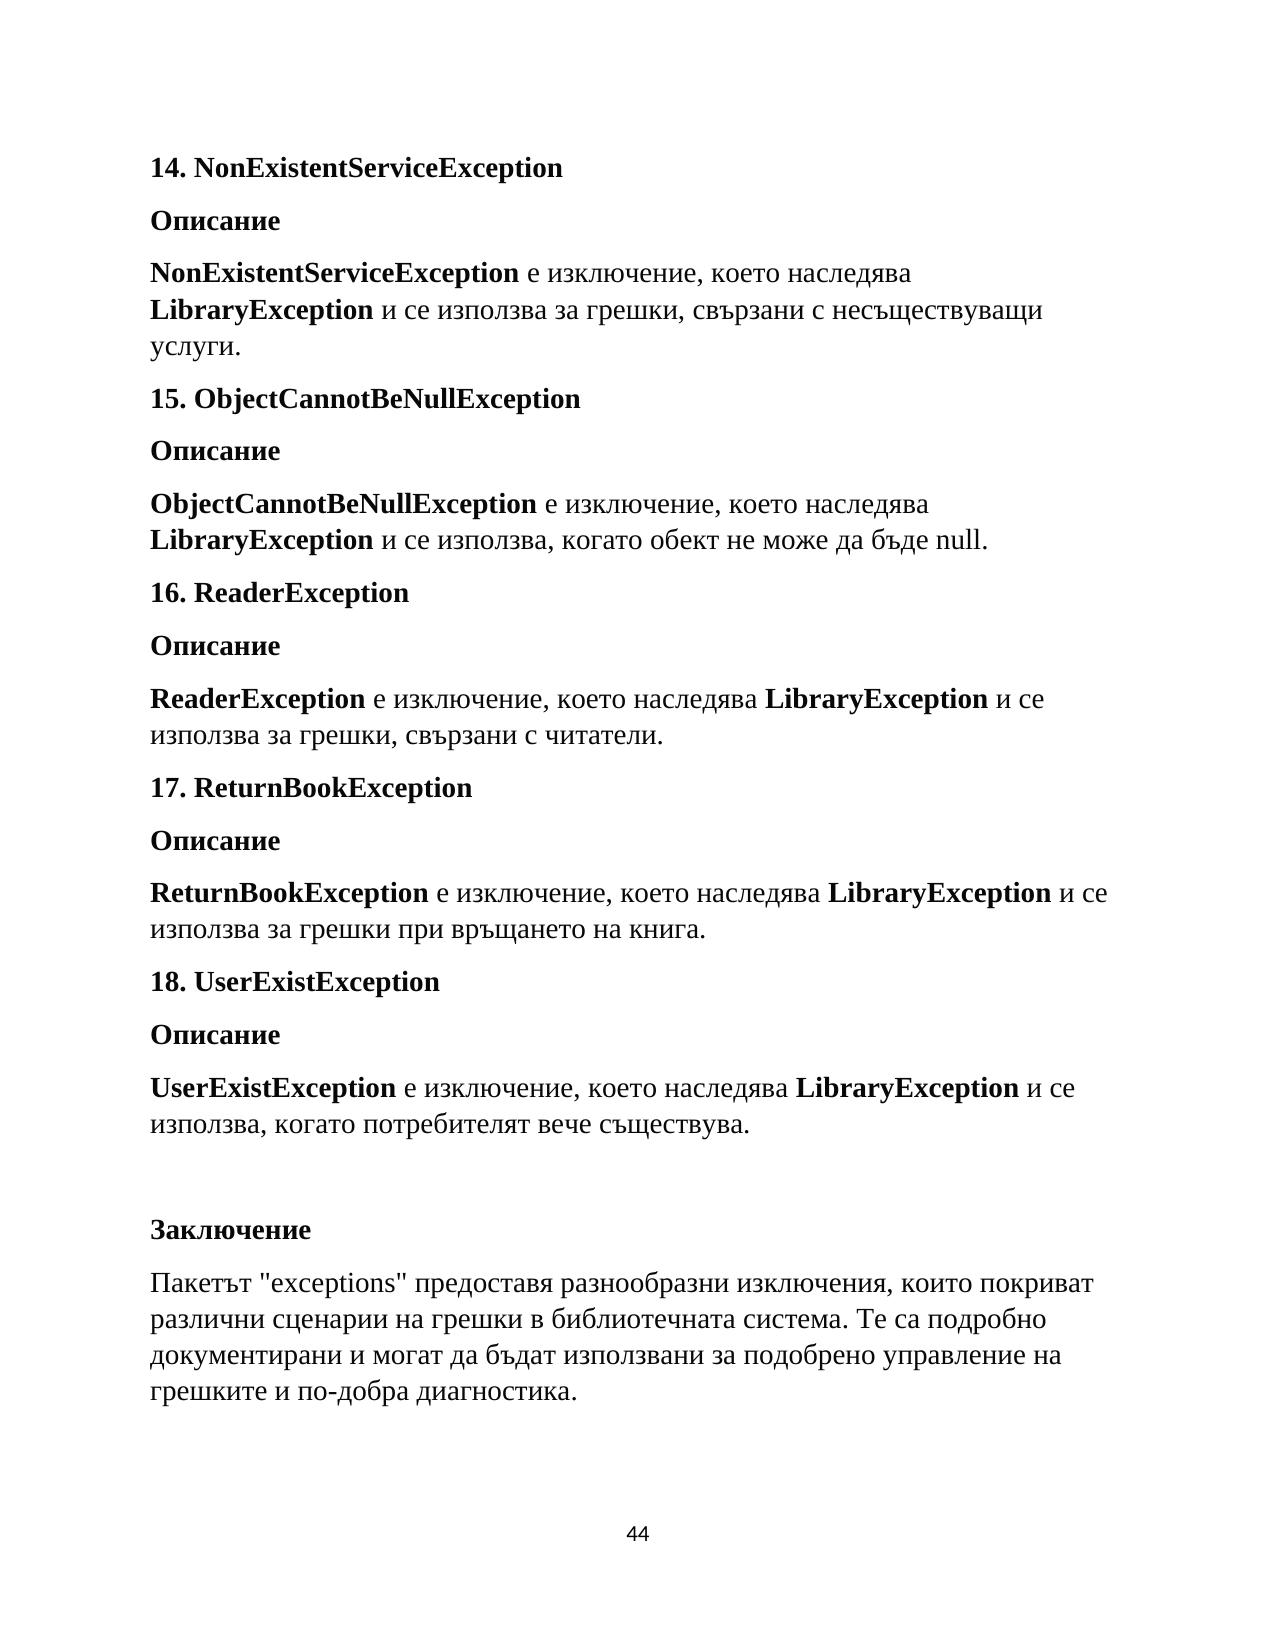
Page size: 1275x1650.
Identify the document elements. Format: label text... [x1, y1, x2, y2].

text Пакетът "exceptions" предоставя разнообразни изключения, които покриват различни сценарии на грешки в библиотечната система. Те са подробно документирани и могат да бъдат използвани за подобрено управление на грешките и по-добра диагностика. [150, 1265, 1125, 1407]
text 18. UserExistException [150, 964, 1125, 998]
text 16. ReaderException [150, 575, 1125, 609]
text 17. ReturnBookException [150, 770, 1125, 803]
text Заключение [150, 1212, 1125, 1245]
text UserExistException е изключение, което наследява LibraryException и се използва, когато потребителят вече съществува. [150, 1070, 1125, 1140]
text NonExistentServiceException е изключение, което наследява LibraryException и се използва за грешки, свързани с несъществуващи услуги. [150, 256, 1125, 361]
text Описание [150, 433, 1125, 467]
text ObjectCannotBeNullException е изключение, което наследява LibraryException и се използва, когато обект не може да бъде null. [150, 486, 1125, 556]
text Описание [150, 1017, 1125, 1051]
text ReaderException е изключение, което наследява LibraryException и се използва за грешки, свързани с читатели. [150, 681, 1125, 751]
text Описание [150, 823, 1125, 856]
text 15. ObjectCannotBeNullException [150, 381, 1125, 414]
text Описание [150, 628, 1125, 662]
text 14. NonExistentServiceException [150, 150, 1125, 183]
text Описание [150, 203, 1125, 236]
text ReturnBookException е изключение, което наследява LibraryException и се използва за грешки при връщането на книга. [150, 876, 1125, 945]
